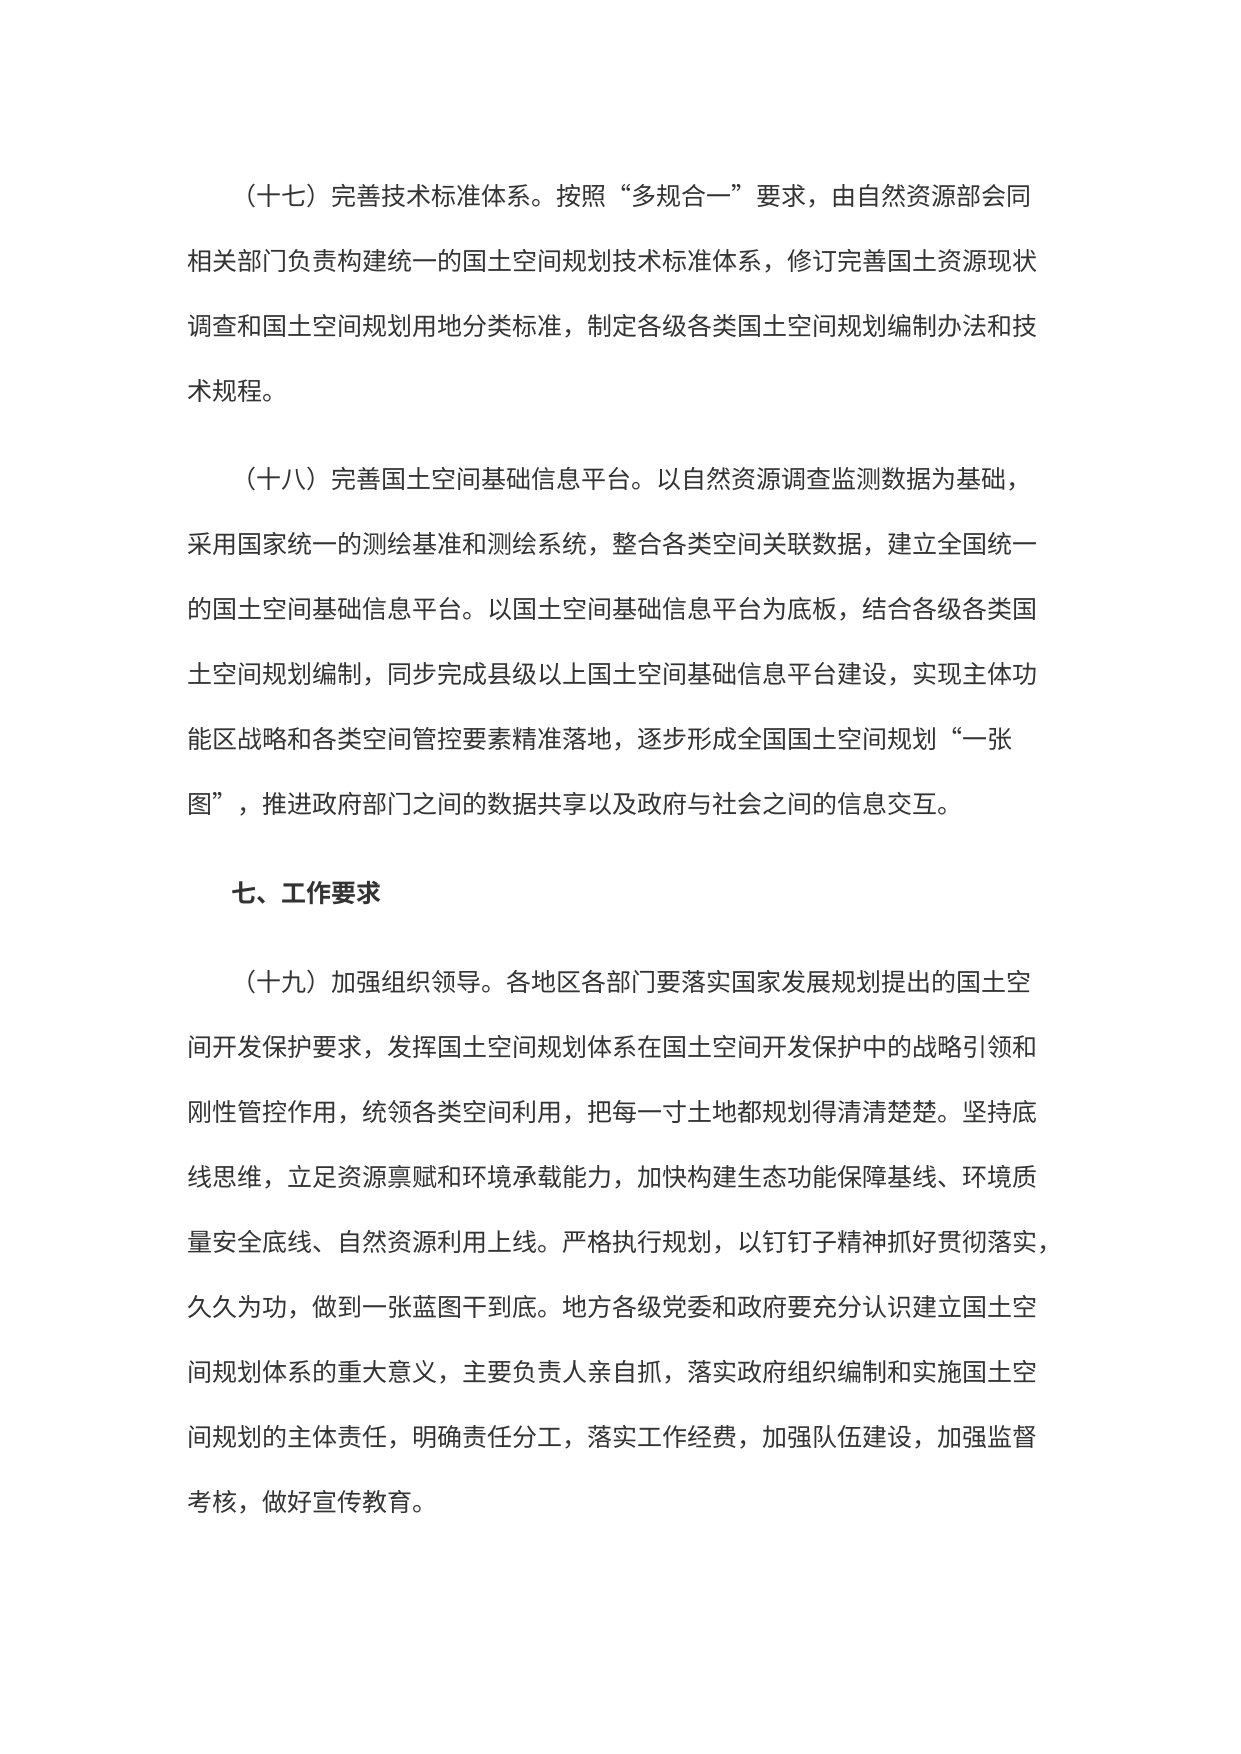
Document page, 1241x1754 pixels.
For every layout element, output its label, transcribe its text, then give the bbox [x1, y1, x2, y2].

text （十九）加强组织领导。各地区各部门要落实国家发展规划提出的国土空间开发保护要求，发挥国土空间规划体系在国土空间开发保护中的战略引领和刚性管控作用，统领各类空间利用，把每一寸土地都规划得清清楚楚。坚持底线思维，立足资源禀赋和环境承载能力，加快构建生态功能保障基线、环境质量安全底线、自然资源利用上线。严格执行规划，以钉钉子精神抓好贯彻落实，久久为功，做到一张蓝图干到底。地方各级党委和政府要充分认识建立国土空间规划体系的重大意义，主要负责人亲自抓，落实政府组织编制和实施国土空间规划的主体责任，明确责任分工，落实工作经费，加强队伍建设，加强监督考核，做好宣传教育。 [187, 948, 1053, 1533]
text 七、工作要求 [187, 859, 1053, 924]
text （十八）完善国土空间基础信息平台。以自然资源调查监测数据为基础，采用国家统一的测绘基准和测绘系统，整合各类空间关联数据，建立全国统一的国土空间基础信息平台。以国土空间基础信息平台为底板，结合各级各类国土空间规划编制，同步完成县级以上国土空间基础信息平台建设，实现主体功能区战略和各类空间管控要素精准落地，逐步形成全国国土空间规划“一张图”，推进政府部门之间的数据共享以及政府与社会之间的信息交互。 [187, 446, 1053, 836]
text （十七）完善技术标准体系。按照“多规合一”要求，由自然资源部会同相关部门负责构建统一的国土空间规划技术标准体系，修订完善国土资源现状调查和国土空间规划用地分类标准，制定各级各类国土空间规划编制办法和技术规程。 [187, 162, 1053, 422]
